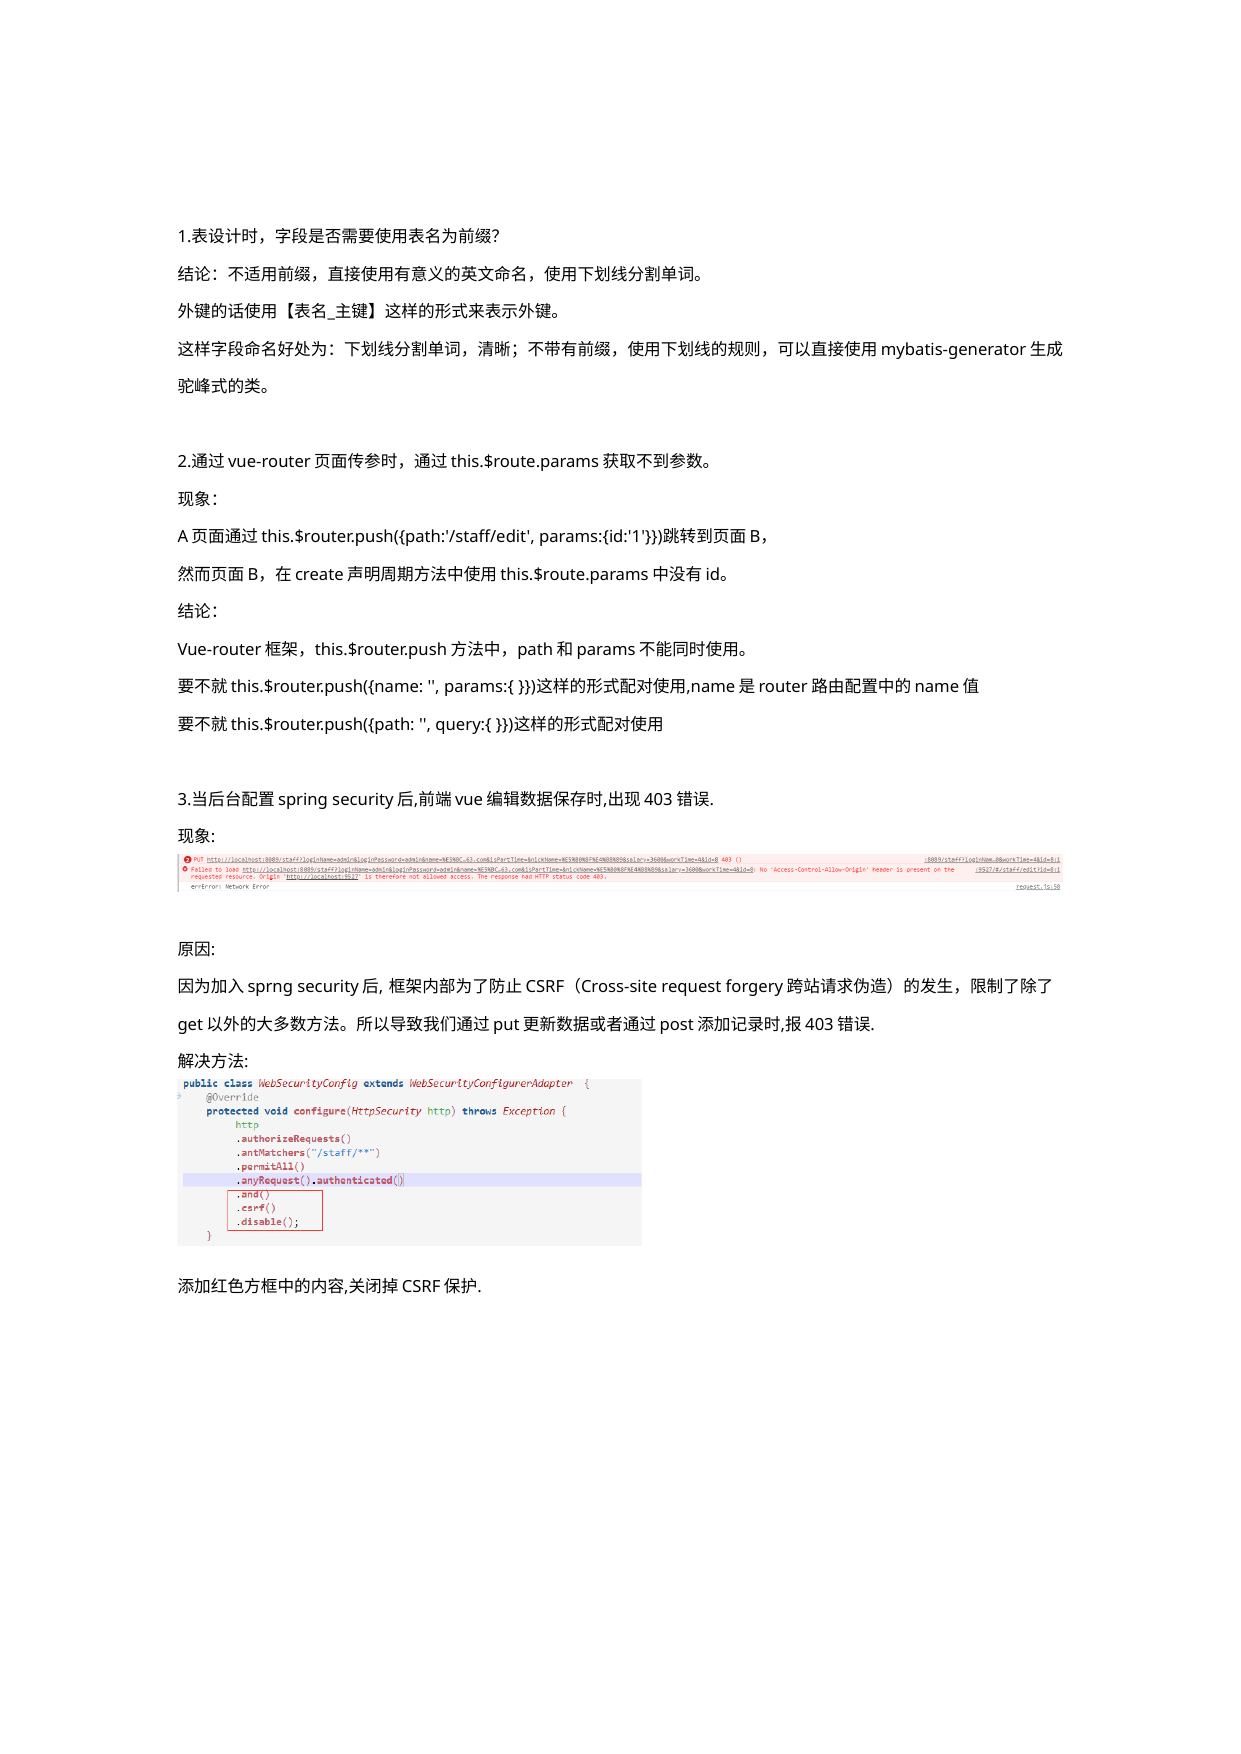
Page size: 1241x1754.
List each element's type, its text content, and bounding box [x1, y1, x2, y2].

picture [177, 1079, 642, 1246]
text 结论：不适用前缀，直接使用有意义的英文命名，使用下划线分割单词。 [177, 254, 1063, 292]
text 因为加入sprng security后, 框架内部为了防止CSRF（Cross-site request forgery跨站请求伪造）的发生，限制了除了get以外的大多数方法。所以导致我们通过put更新数据或者通过post添加记录时,报403错误. [177, 967, 1063, 1042]
text 结论： [177, 592, 1063, 629]
text 这样字段命名好处为：下划线分割单词，清晰；不带有前缀，使用下划线的规则，可以直接使用mybatis-generator生成驼峰式的类。 [177, 329, 1063, 404]
text 要不就this.$router.push({name: '', params:{ }})这样的形式配对使用,name是router路由配置中的name值 [177, 667, 1063, 704]
text 现象: [177, 817, 1063, 854]
text A页面通过this.$router.push({path:'/staff/edit', params:{id:'1'}})跳转到页面B， [177, 517, 1063, 554]
text 然而页面B，在create声明周期方法中使用this.$route.params中没有id。 [177, 554, 1063, 592]
text 外键的话使用【表名_主键】这样的形式来表示外键。 [177, 292, 1063, 329]
text 原因: [177, 929, 1063, 967]
text 2.通过vue-router页面传参时，通过this.$route.params获取不到参数。 [177, 442, 1063, 479]
picture [177, 854, 1063, 892]
text 解决方法: [177, 1042, 1063, 1079]
text 3.当后台配置spring security后,前端vue编辑数据保存时,出现403错误. [177, 779, 1063, 817]
text 添加红色方框中的内容,关闭掉CSRF保护. [177, 1267, 1063, 1304]
text 1.表设计时，字段是否需要使用表名为前缀？ [177, 217, 1063, 254]
text Vue-router框架，this.$router.push方法中，path和params不能同时使用。 [177, 629, 1063, 667]
text 现象： [177, 479, 1063, 517]
text 要不就this.$router.push({path: '', query:{ }})这样的形式配对使用 [177, 704, 1063, 742]
